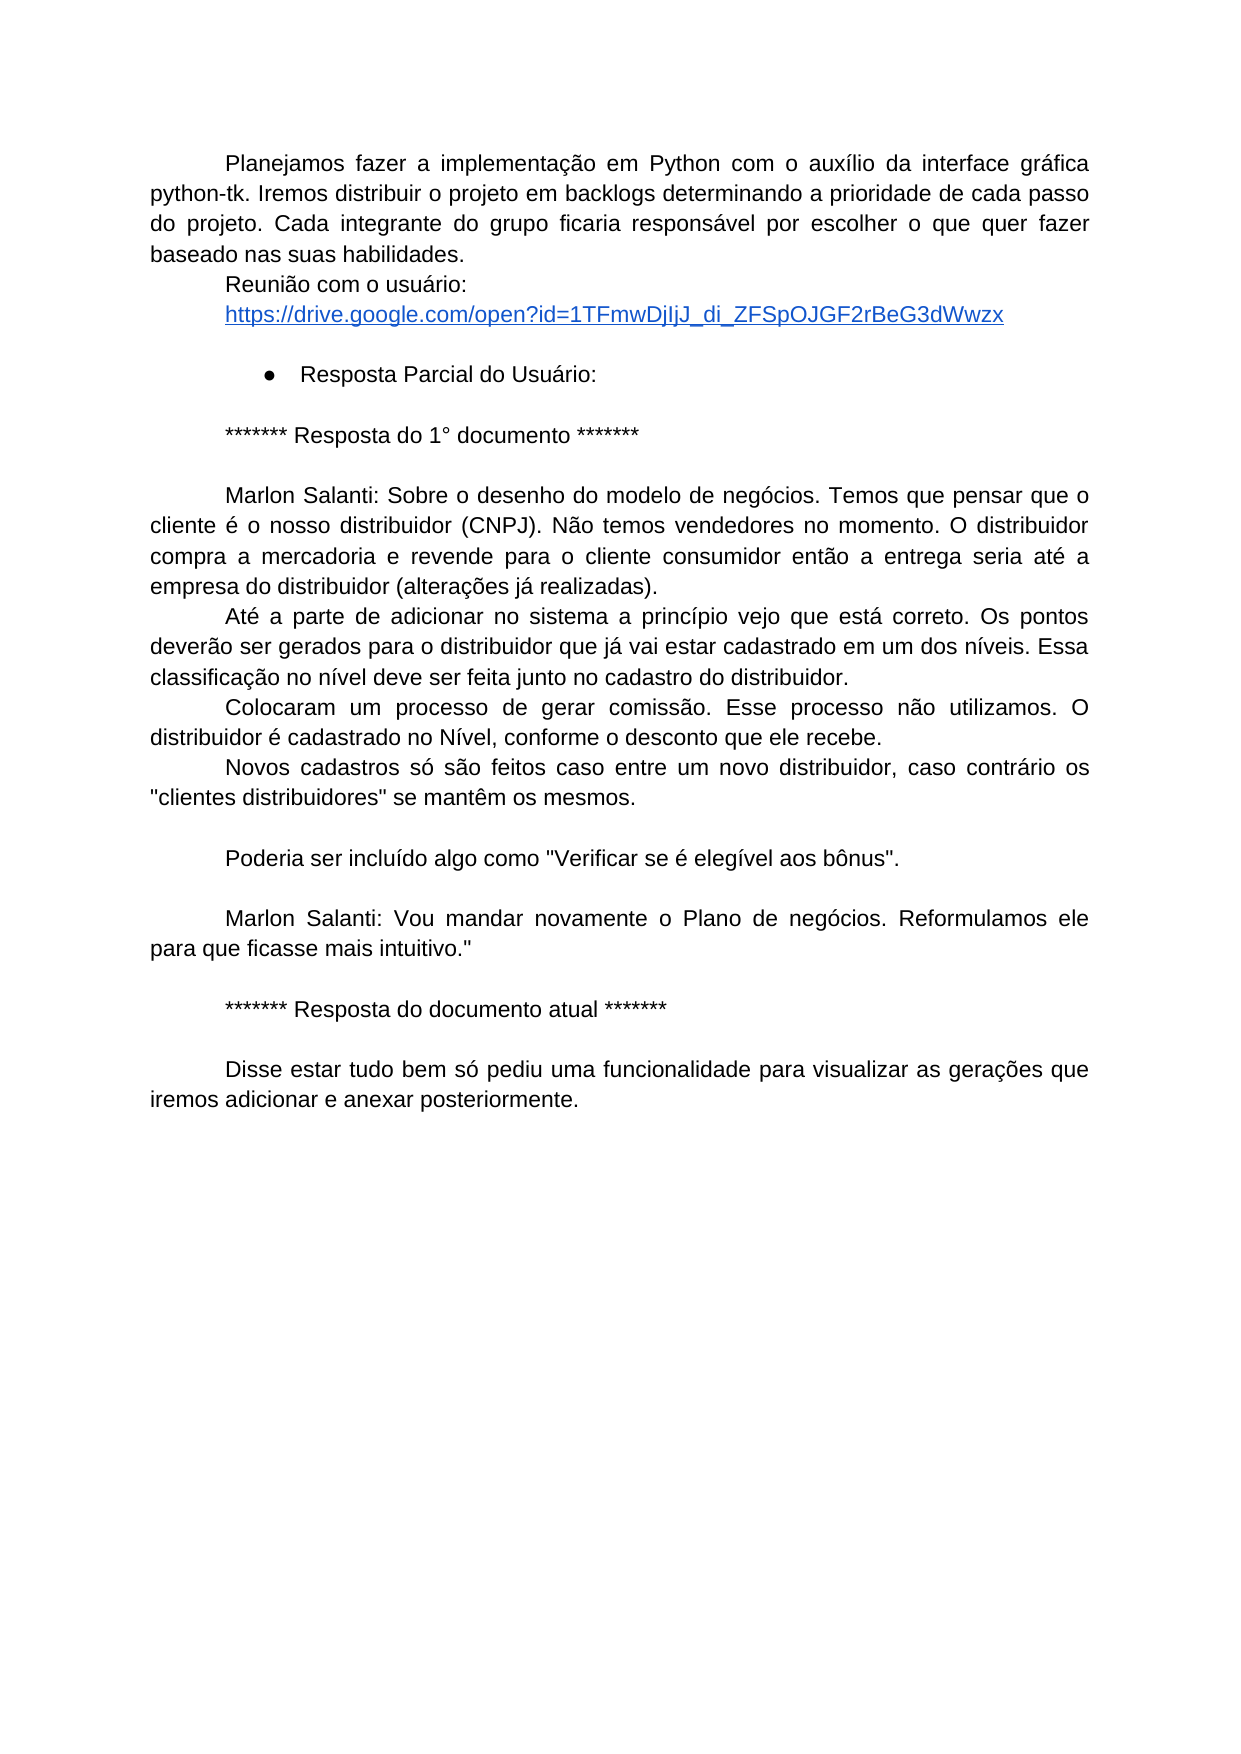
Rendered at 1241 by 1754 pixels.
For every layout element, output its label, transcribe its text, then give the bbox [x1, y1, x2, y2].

text Planejamos fazer a implementação em Python com o auxílio da interface gráfica python-tk. Iremos distribuir o projeto em backlogs determinando a prioridade de cada passo do projeto. Cada integrante do grupo ficaria responsável por escolher o que quer fazer baseado nas suas habilidades. [150, 150, 1090, 267]
text Poderia ser incluído algo como "Verificar se é elegível aos bônus". [150, 845, 1090, 871]
text Novos cadastros só são feitos caso entre um novo distribuidor, caso contrário os "clientes distribuidores" se mantêm os mesmos. [150, 754, 1090, 811]
text Até a parte de adicionar no sistema a princípio vejo que está correto. Os pontos deverão ser gerados para o distribuidor que já vai estar cadastrado em um dos níveis. Essa classificação no nível deve ser feita junto no cadastro do distribuidor. [150, 603, 1090, 690]
text ******* Resposta do documento atual ******* [150, 996, 1090, 1022]
text Disse estar tudo bem só pediu uma funcionalidade para visualizar as gerações que iremos adicionar e anexar posteriormente. [150, 1056, 1090, 1113]
text Colocaram um processo de gerar comissão. Esse processo não utilizamos. O distribuidor é cadastrado no Nível, conforme o desconto que ele recebe. [150, 694, 1090, 750]
text ******* Resposta do 1° documento ******* [150, 422, 1090, 448]
text Marlon Salanti: Vou mandar novamente o Plano de negócios. Reformulamos ele para que ficasse mais intuitivo." [150, 905, 1090, 962]
list Resposta Parcial do Usuário: [262, 361, 1090, 388]
text Reunião com o usuário: [150, 271, 1090, 297]
text https://drive.google.com/open?id=1TFmwDjIjJ_di_ZFSpOJGF2rBeG3dWwzx [150, 301, 1090, 327]
text Marlon Salanti: Sobre o desenho do modelo de negócios. Temos que pensar que o cliente é o nosso distribuidor (CNPJ). Não temos vendedores no momento. O distribuidor compra a mercadoria e revende para o cliente consumidor então a entrega seria até a empresa do distribuidor (alterações já realizadas). [150, 482, 1090, 599]
